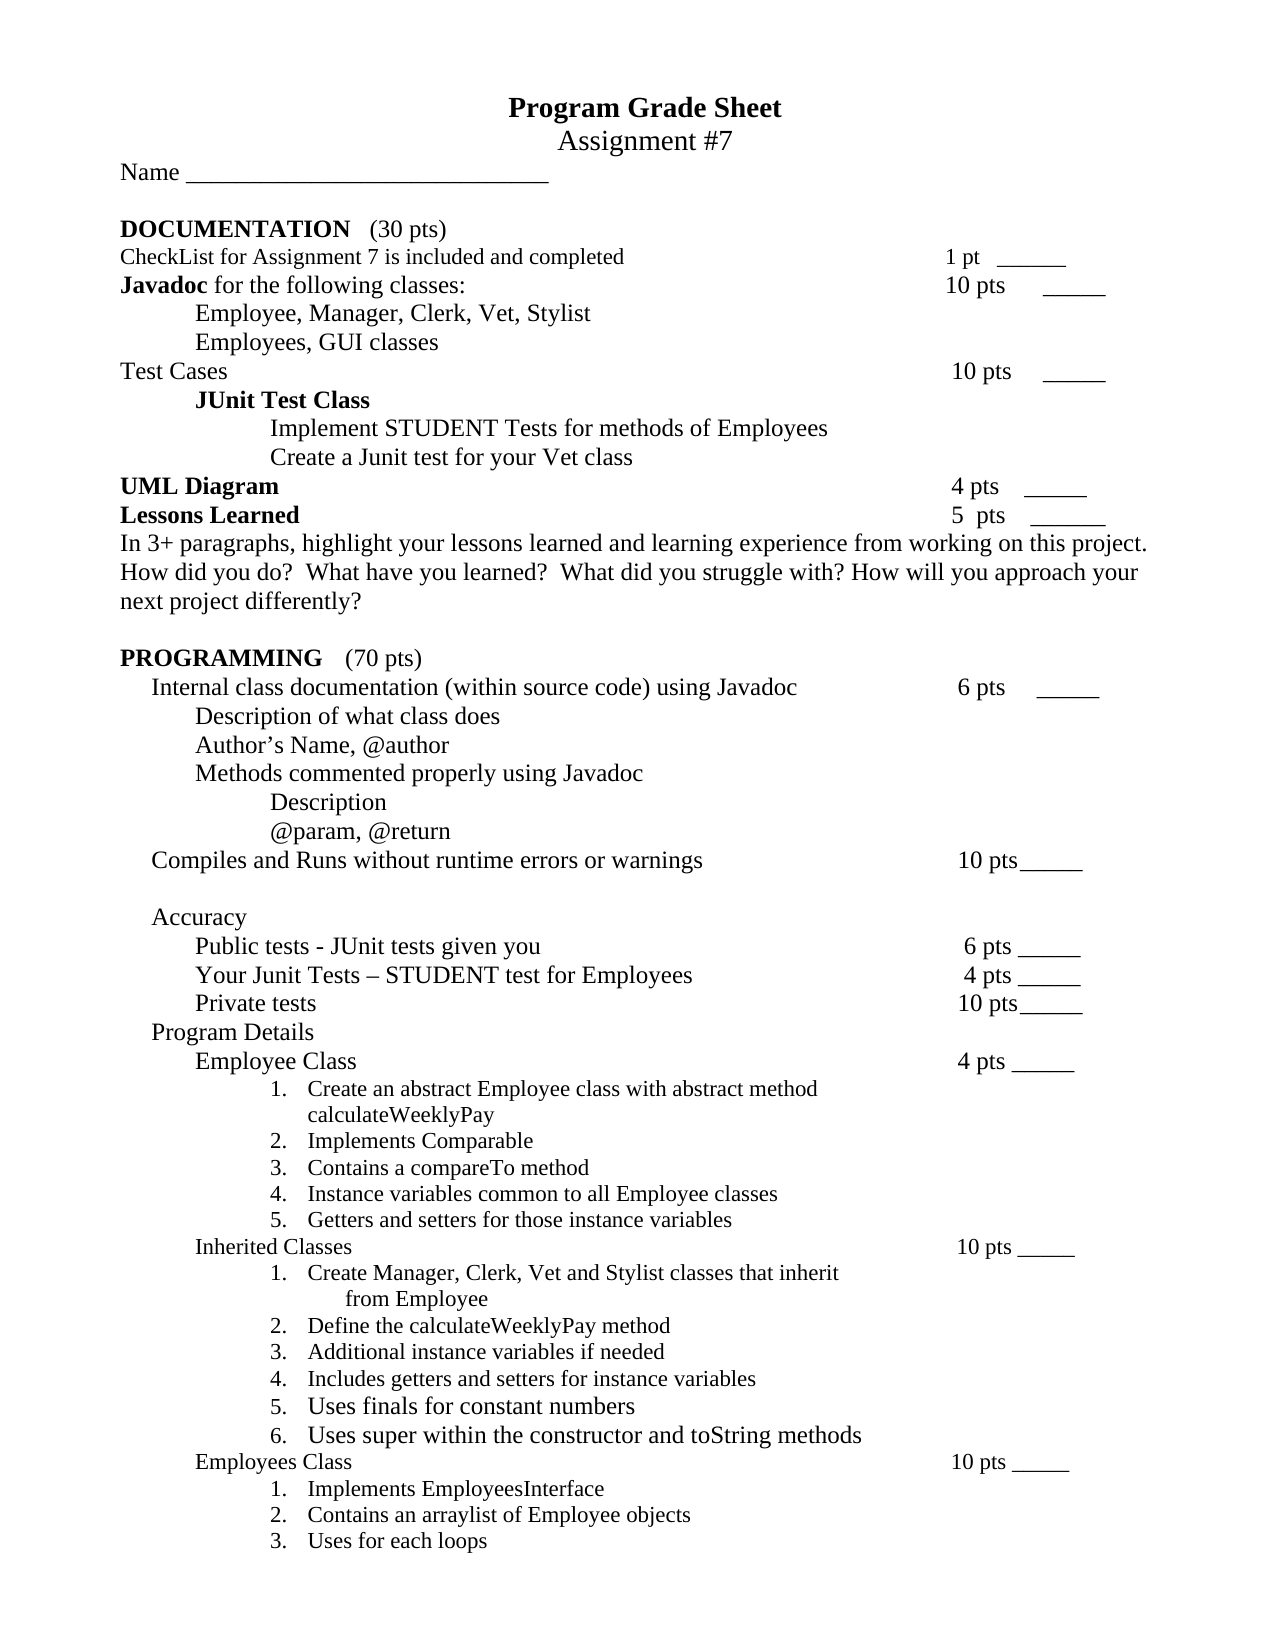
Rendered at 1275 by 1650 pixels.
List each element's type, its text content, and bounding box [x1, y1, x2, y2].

list Includes getters and setters for instance variables [270, 1364, 1170, 1391]
text UML Diagram 4 pts _____ [120, 471, 1170, 500]
list Contains a compareTo method [270, 1154, 1170, 1180]
text DOCUMENTATION (30 pts) [120, 214, 1170, 243]
text Employees, GUI classes [120, 327, 1170, 356]
text Compiles and Runs without runtime errors or warnings 10 pts _____ [120, 845, 1170, 873]
list Create Manager, Clerk, Vet and Stylist classes that inherit [270, 1259, 1170, 1286]
text PROGRAMMING (70 pts) [120, 643, 1170, 672]
text Private tests 10 pts _____ [120, 988, 1170, 1017]
text Test Cases 10 pts _____ [120, 356, 1170, 385]
text In 3+ paragraphs, highlight your lessons learned and learning experience from working on this project. How did you do? What have you learned? What did you struggle with? How will you approach your next project differently? [120, 528, 1170, 615]
list Uses super within the constructor and toString methods [270, 1420, 1170, 1448]
text Your Junit Tests – STUDENT test for Employees 4 pts _____ [120, 960, 1170, 988]
list Uses for each loops [270, 1527, 1170, 1554]
text Description [195, 787, 1170, 816]
list Define the calculateWeeklyPay method [270, 1312, 1170, 1338]
text Public tests - JUnit tests given you 6 pts _____ [120, 931, 1170, 960]
text from Employee [232, 1286, 1170, 1312]
text Description of what class does [120, 701, 1170, 730]
list Create an abstract Employee class with abstract method [270, 1075, 1170, 1101]
text JUnit Test Class [120, 385, 1170, 413]
title Program Grade Sheet [120, 90, 1170, 123]
text @param, @return [195, 816, 1170, 845]
text Employee Class 4 pts _____ [120, 1046, 1170, 1075]
text Create a Junit test for your Vet class [270, 442, 1170, 471]
list Uses finals for constant numbers [270, 1391, 1170, 1420]
subtitle CheckList for Assignment 7 is included and completed 1 pt ______ [120, 243, 1170, 270]
list Implements EmployeesInterface [270, 1475, 1170, 1501]
list Instance variables common to all Employee classes [270, 1180, 1170, 1206]
text Methods commented properly using Javadoc [120, 758, 1170, 787]
text Program Details [120, 1017, 1170, 1046]
list Additional instance variables if needed [270, 1338, 1170, 1364]
subtitle Name _____________________________ [120, 157, 1170, 186]
text Accuracy [120, 902, 1170, 931]
title Assignment #7 [120, 123, 1170, 157]
text Javadoc for the following classes: 10 pts _____ [120, 270, 1170, 298]
list Implements Comparable [270, 1127, 1170, 1154]
text Employee, Manager, Clerk, Vet, Stylist [120, 298, 1170, 327]
text Author’s Name, @author [120, 730, 1170, 758]
text Implement STUDENT Tests for methods of Employees [120, 413, 1170, 442]
text Lessons Learned 5 pts ______ [120, 500, 1170, 528]
text Inherited Classes 10 pts _____ [120, 1233, 1170, 1259]
text Internal class documentation (within source code) using Javadoc 6 pts _____ [120, 672, 1170, 701]
list Contains an arraylist of Employee objects [270, 1501, 1170, 1527]
list Getters and setters for those instance variables [270, 1206, 1170, 1233]
text calculateWeeklyPay [270, 1101, 1170, 1127]
text Employees Class 10 pts _____ [195, 1448, 1170, 1475]
